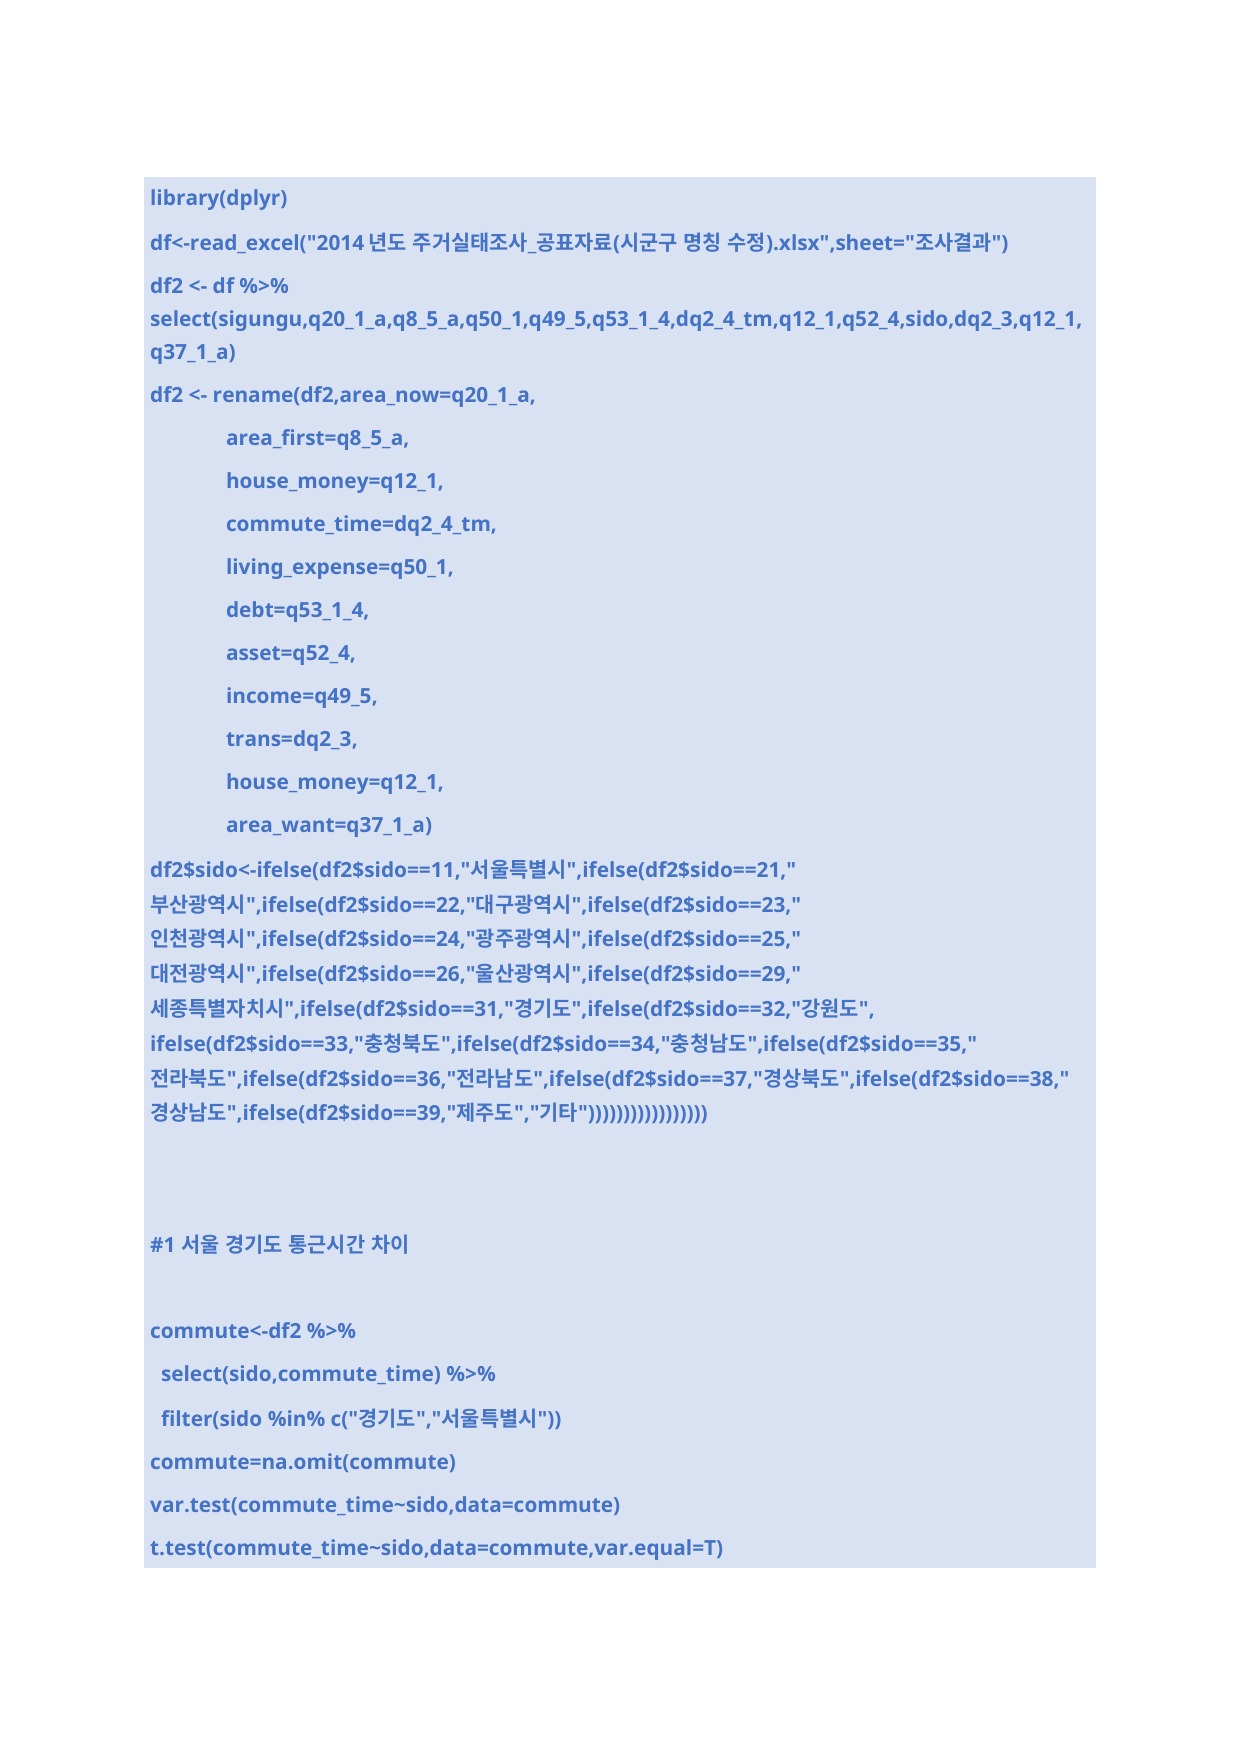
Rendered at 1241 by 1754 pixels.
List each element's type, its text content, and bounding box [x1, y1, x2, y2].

subtitle trans=dq2_3, [150, 718, 1090, 752]
subtitle df2 <- df %>% select(sigungu,q20_1_a,q8_5_a,q50_1,q49_5,q53_1_4,dq2_4_tm,q12_1,q52_4,sido,dq2_3,q12_1,q37_1_a) [150, 265, 1090, 365]
subtitle living_expense=q50_1, [150, 546, 1090, 580]
subtitle #1 서울 경기도 통근시간 차이 [150, 1222, 1090, 1258]
subtitle income=q49_5, [150, 675, 1090, 709]
subtitle debt=q53_1_4, [150, 589, 1090, 623]
subtitle house_money=q12_1, [150, 460, 1090, 494]
subtitle df2 <- rename(df2,area_now=q20_1_a, [150, 374, 1090, 408]
subtitle commute=na.omit(commute) [150, 1441, 1090, 1476]
subtitle house_money=q12_1, [150, 761, 1090, 796]
subtitle commute_time=dq2_4_tm, [150, 503, 1090, 537]
subtitle area_want=q37_1_a) [150, 804, 1090, 838]
subtitle t.test(commute_time~sido,data=commute,var.equal=T) [150, 1527, 1090, 1562]
subtitle df<-read_excel("2014년도 주거실태조사_공표자료(시군구 명칭 수정).xlsx",sheet="조사결과") [150, 220, 1090, 257]
subtitle area_first=q8_5_a, [150, 417, 1090, 451]
subtitle var.test(commute_time~sido,data=commute) [150, 1484, 1090, 1519]
subtitle filter(sido %in% c("경기도","서울특별시")) [150, 1396, 1090, 1432]
subtitle select(sido,commute_time) %>% [150, 1353, 1090, 1388]
subtitle asset=q52_4, [150, 632, 1090, 666]
subtitle df2$sido<-ifelse(df2$sido==11,"서울특별시",ifelse(df2$sido==21,"부산광역시",ifelse(df2$sido==22,"대구광역시",ifelse(df2$sido==23,"인천광역시",ifelse(df2$sido==24,"광주광역시",ifelse(df2$sido==25,"대전광역시",ifelse(df2$sido==26,"울산광역시",ifelse(df2$sido==29,"세종특별자치시",ifelse(df2$sido==31,"경기도",ifelse(df2$sido==32,"강원도", ifelse(df2$sido==33,"충청북도",ifelse(df2$sido==34,"충청남도",ifelse(df2$sido==35,"전라북도",ifelse(df2$sido==36,"전라남도",ifelse(df2$sido==37,"경상북도",ifelse(df2$sido==38,"경상남도",ifelse(df2$sido==39,"제주도","기타"))))))))))))))))) [150, 847, 1090, 1127]
subtitle library(dplyr) [150, 184, 1090, 212]
subtitle commute<-df2 %>% [150, 1310, 1090, 1344]
